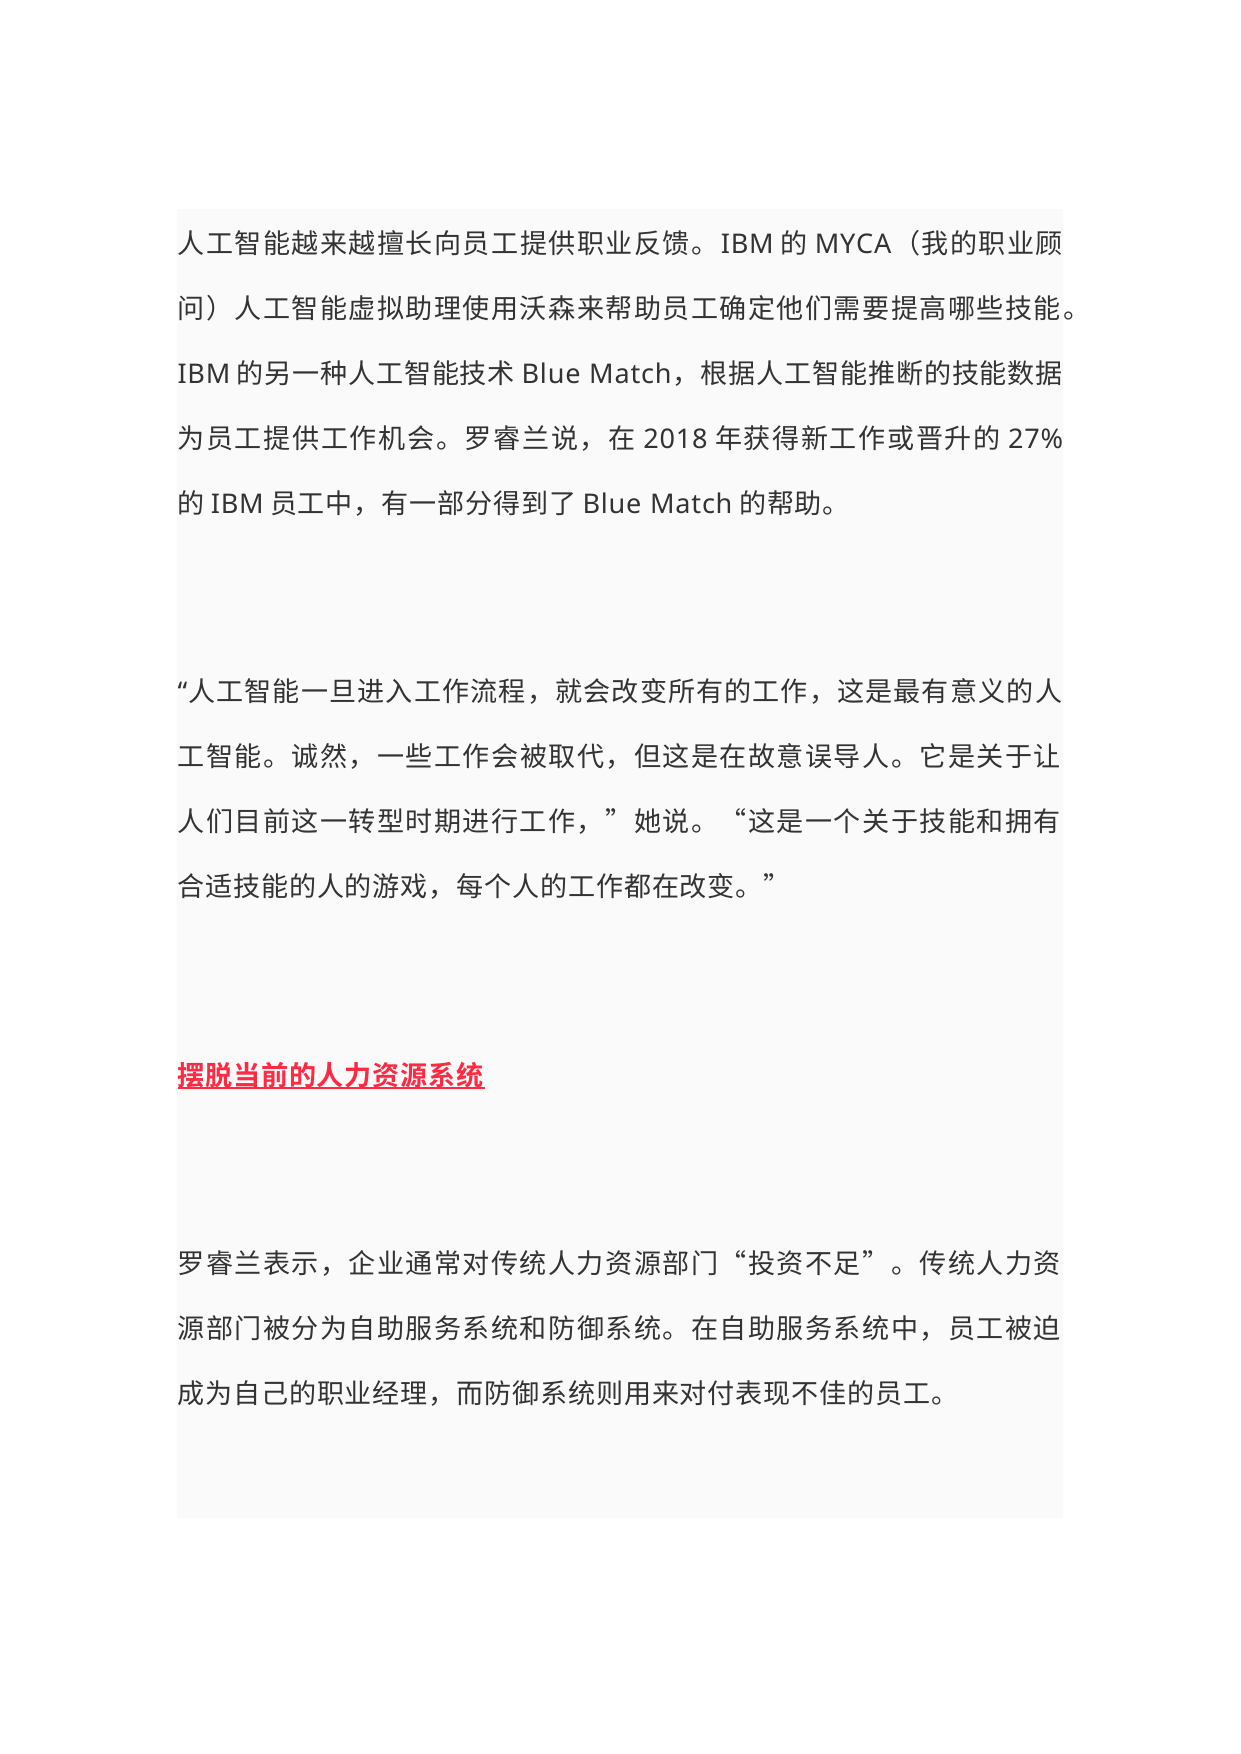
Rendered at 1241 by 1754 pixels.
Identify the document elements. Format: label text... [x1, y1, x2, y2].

text 罗睿兰表示，企业通常对传统人力资源部门“投资不足”。传统人力资源部门被分为自助服务系统和防御系统。在自助服务系统中，员工被迫成为自己的职业经理，而防御系统则用来对付表现不佳的员工。 [177, 1229, 1063, 1424]
text “人工智能一旦进入工作流程，就会改变所有的工作，这是最有意义的人工智能。诚然，一些工作会被取代，但这是在故意误导人。它是关于让人们目前这一转型时期进行工作，”她说。“这是一个关于技能和拥有合适技能的人的游戏，每个人的工作都在改变。” [177, 658, 1063, 918]
text 人工智能越来越擅长向员工提供职业反馈。IBM的MYCA（我的职业顾问）人工智能虚拟助理使用沃森来帮助员工确定他们需要提高哪些技能。IBM的另一种人工智能技术Blue Match，根据人工智能推断的技能数据为员工提供工作机会。罗睿兰说，在2018年获得新工作或晋升的27%的IBM员工中，有一部分得到了Blue Match的帮助。 [177, 209, 1063, 534]
text 摆脱当前的人力资源系统 [177, 1041, 1063, 1106]
